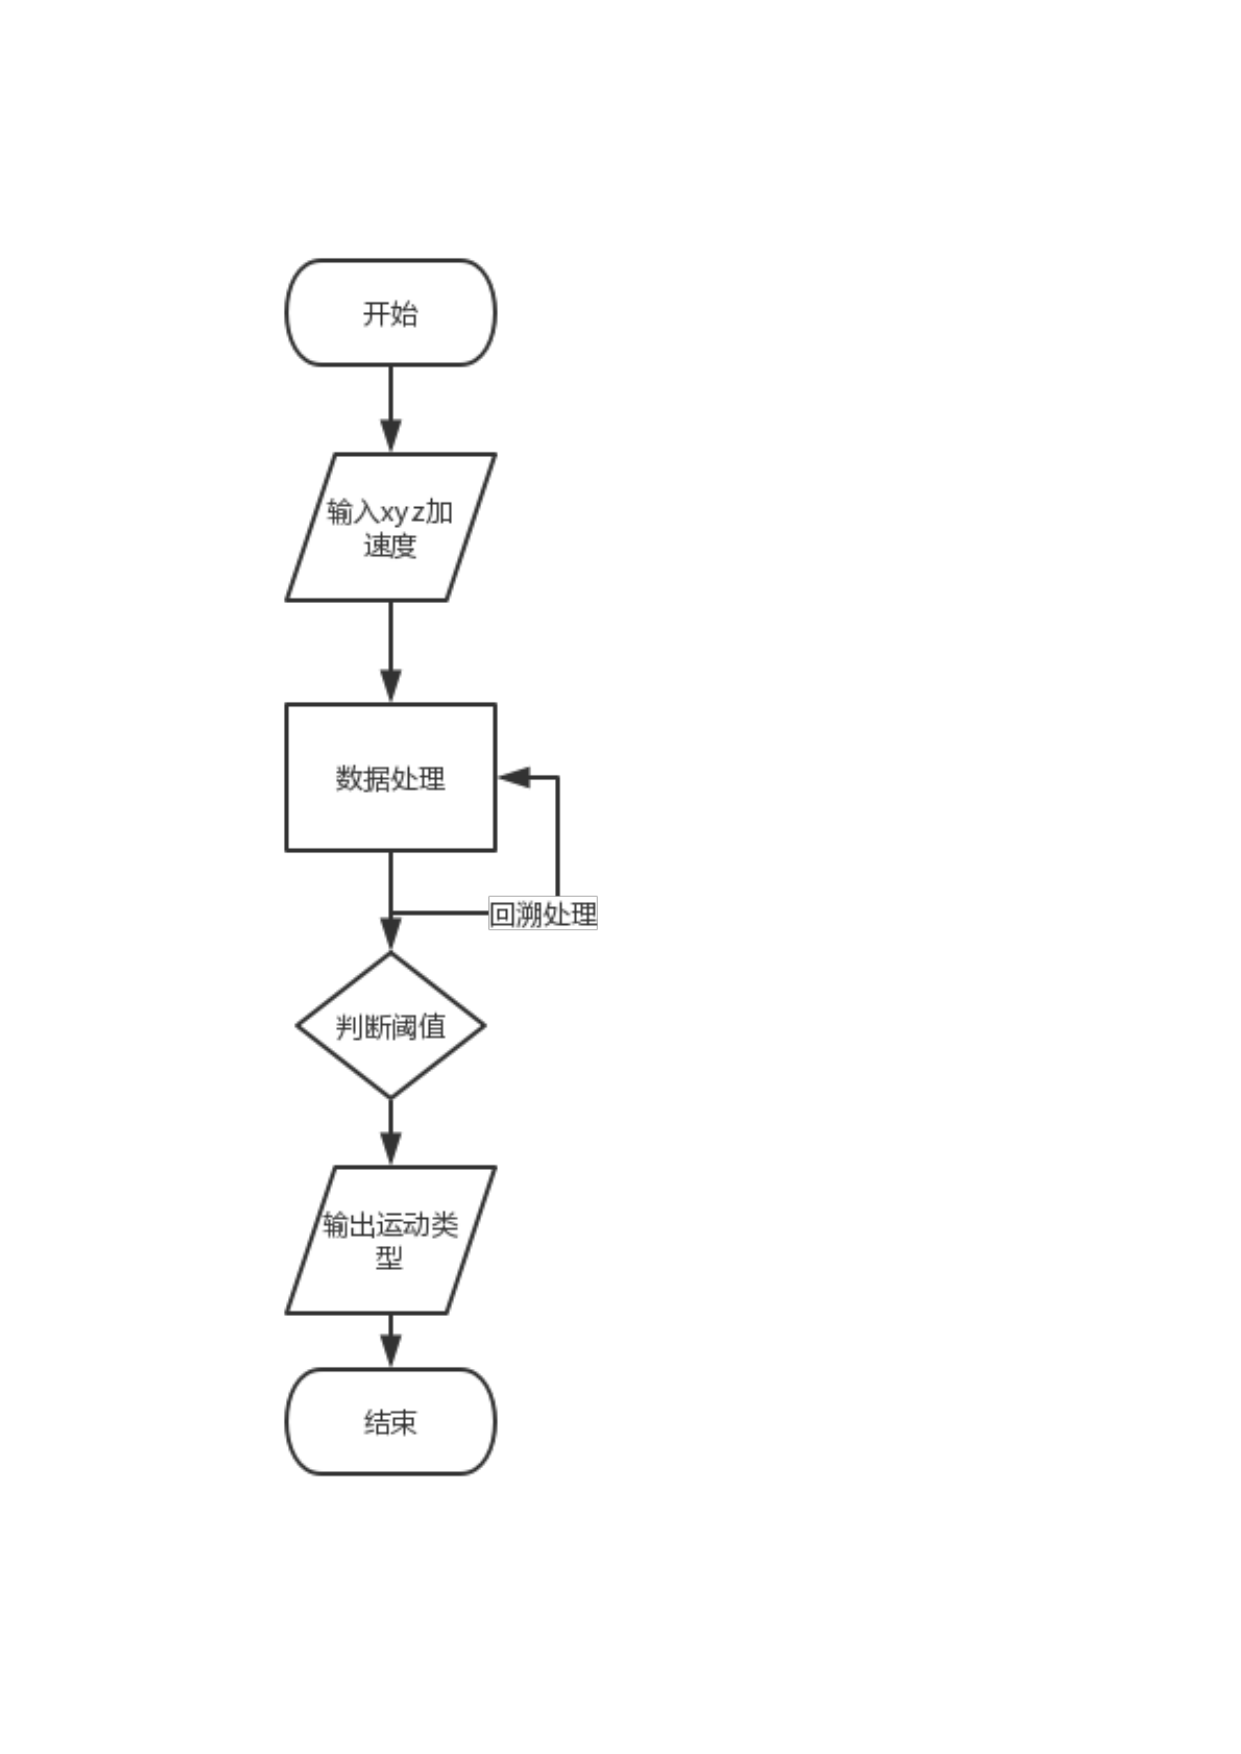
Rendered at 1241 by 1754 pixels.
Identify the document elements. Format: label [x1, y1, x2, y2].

picture [187, 162, 625, 1541]
